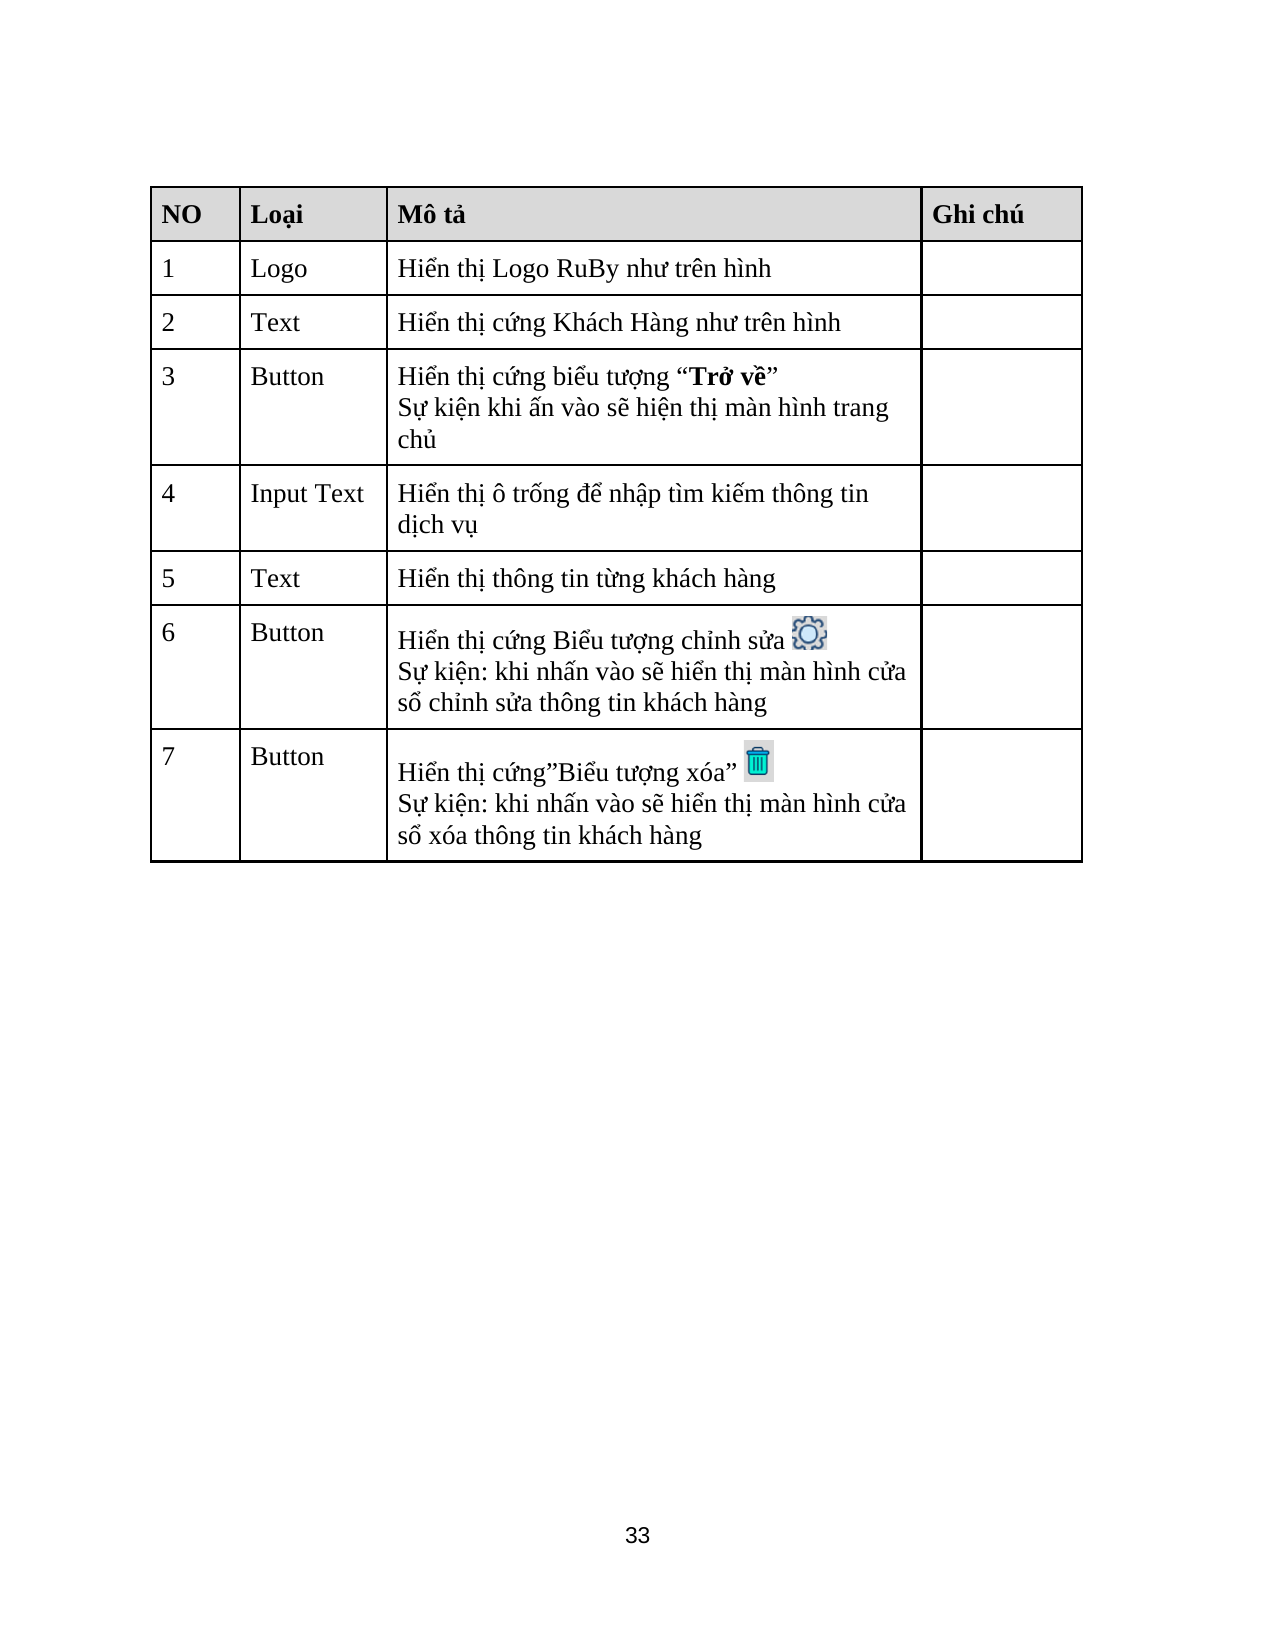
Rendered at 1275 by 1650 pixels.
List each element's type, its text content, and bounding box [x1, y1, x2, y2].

picture [743, 740, 774, 782]
table_cell Hiển thị ô trống để nhập tìm kiếm thông tin dịch vụ [388, 466, 920, 549]
table_cell Logo [241, 242, 386, 294]
table_header Loại [241, 188, 386, 240]
table_cell Hiển thị Logo RuBy như trên hình [388, 242, 920, 294]
table_cell 7 [152, 730, 239, 860]
table_cell Text [241, 296, 386, 348]
picture [792, 616, 828, 650]
table_cell [923, 606, 1081, 728]
table_cell Hiển thị cứng Khách Hàng như trên hình [388, 296, 920, 348]
table_cell [923, 242, 1081, 294]
table_cell Input Text [241, 466, 386, 549]
table_cell 5 [152, 552, 239, 603]
table_cell Button [241, 606, 386, 728]
table_cell [923, 730, 1081, 860]
table_header NO [152, 188, 239, 240]
table_cell Hiển thị thông tin từng khách hàng [388, 552, 920, 603]
table_cell Hiển thị cứng biểu tượng “Trở về” Sự kiện khi ấn vào sẽ hiện thị màn hình trang chủ [388, 350, 920, 464]
table_cell 6 [152, 606, 239, 728]
table_header Ghi chú [923, 188, 1081, 240]
table_cell Hiển thị cứng”Biểu tượng xóa” Sự kiện: khi nhấn vào sẽ hiển thị màn hình cửa sổ xóa thông tin khách hàng [388, 730, 920, 860]
table_cell 2 [152, 296, 239, 348]
table_cell 1 [152, 242, 239, 294]
table_cell Hiển thị cứng Biểu tượng chỉnh sửa Sự kiện: khi nhấn vào sẽ hiển thị màn hình cửa sổ chỉnh sửa thông tin khách hàng [388, 606, 920, 728]
table_cell [923, 296, 1081, 348]
table_cell Button [241, 350, 386, 464]
table_cell 3 [152, 350, 239, 464]
table_header Mô tả [388, 188, 920, 240]
table_cell [923, 552, 1081, 603]
table_cell [923, 350, 1081, 464]
table_cell Button [241, 730, 386, 860]
table_cell 4 [152, 466, 239, 549]
table_cell Text [241, 552, 386, 603]
table_cell [923, 466, 1081, 549]
